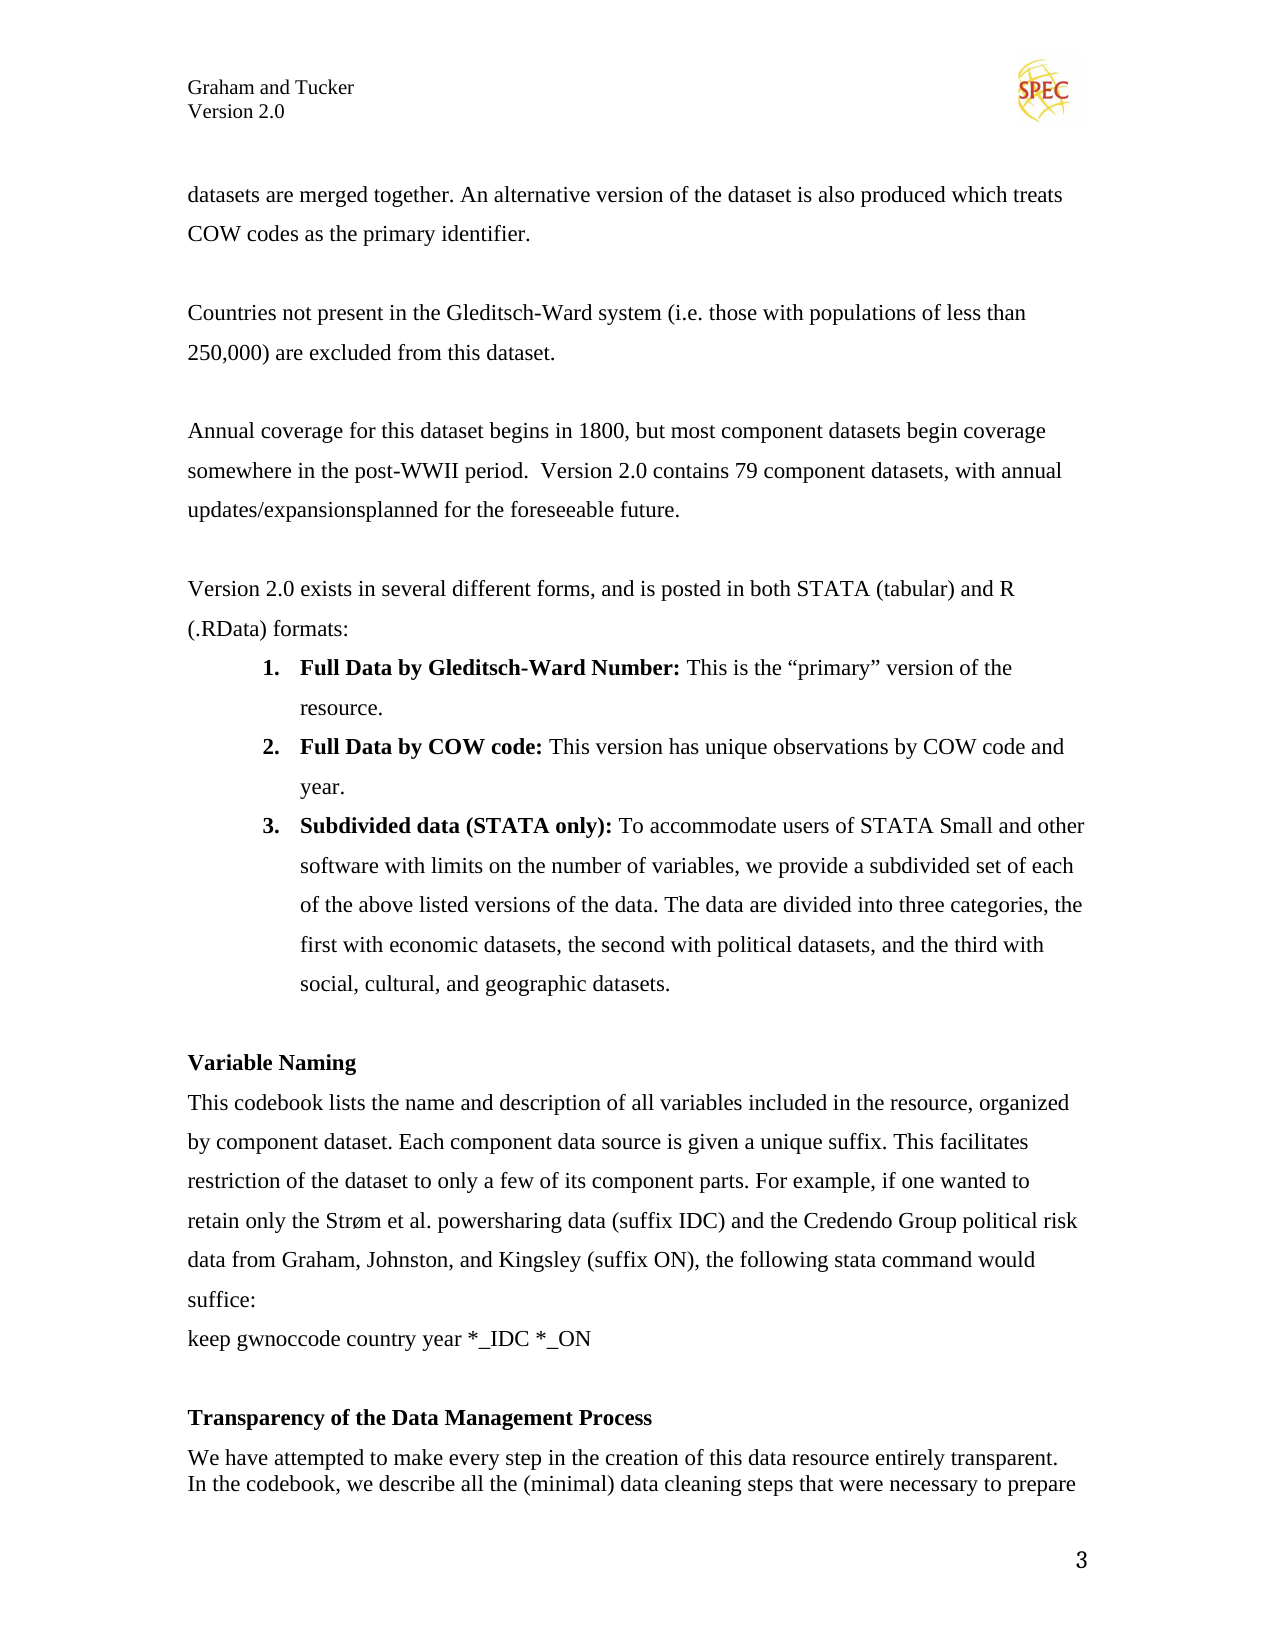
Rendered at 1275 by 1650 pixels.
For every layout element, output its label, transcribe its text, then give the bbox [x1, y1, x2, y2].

list Full Data by Gleditsch-Ward Number: This is the “primary” version of the resource. [262, 654, 1087, 720]
text This codebook lists the name and description of all variables included in the resource, organized by component dataset. Each component data source is given a unique suffix. This facilitates restriction of the dataset to only a few of its component parts. For example, if one wanted to retain only the Strøm et al. powersharing data (suffix IDC) and the Credendo Group political risk data from Graham, Johnston, and Kingsley (suffix ON), the following stata command would suffice: [187, 1089, 1087, 1312]
text Transparency of the Data Management Process [187, 1404, 1087, 1431]
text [187, 181, 1087, 246]
text Countries not present in the Gleditsch-Ward system (i.e. those with populations of less than 250,000) are excluded from this dataset. [187, 299, 1087, 365]
picture [1003, 52, 1085, 125]
text Version 2.0 exists in several different forms, and is posted in both STATA (tabular) and R (.RData) formats: [187, 575, 1087, 641]
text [187, 1444, 1087, 1497]
text Annual coverage for this dataset begins in 1800, but most component datasets begin coverage somewhere in the post-WWII period. Version 2.0 contains 79 component datasets, with annual updates/expansionsplanned for the foreseeable future. [187, 417, 1087, 523]
text keep gwnoccode country year *_IDC *_ON [187, 1326, 1087, 1352]
text Variable Naming [187, 1049, 1087, 1076]
list Subdivided data (STATA only): To accommodate users of STATA Small and other software with limits on the number of variables, we provide a subdivided set of each of the above listed versions of the data. The data are divided into three categories, the first with economic datasets, the second with political datasets, and the third with social, cultural, and geographic datasets. [262, 812, 1087, 997]
list Full Data by COW code: This version has unique observations by COW code and year. [262, 733, 1087, 799]
